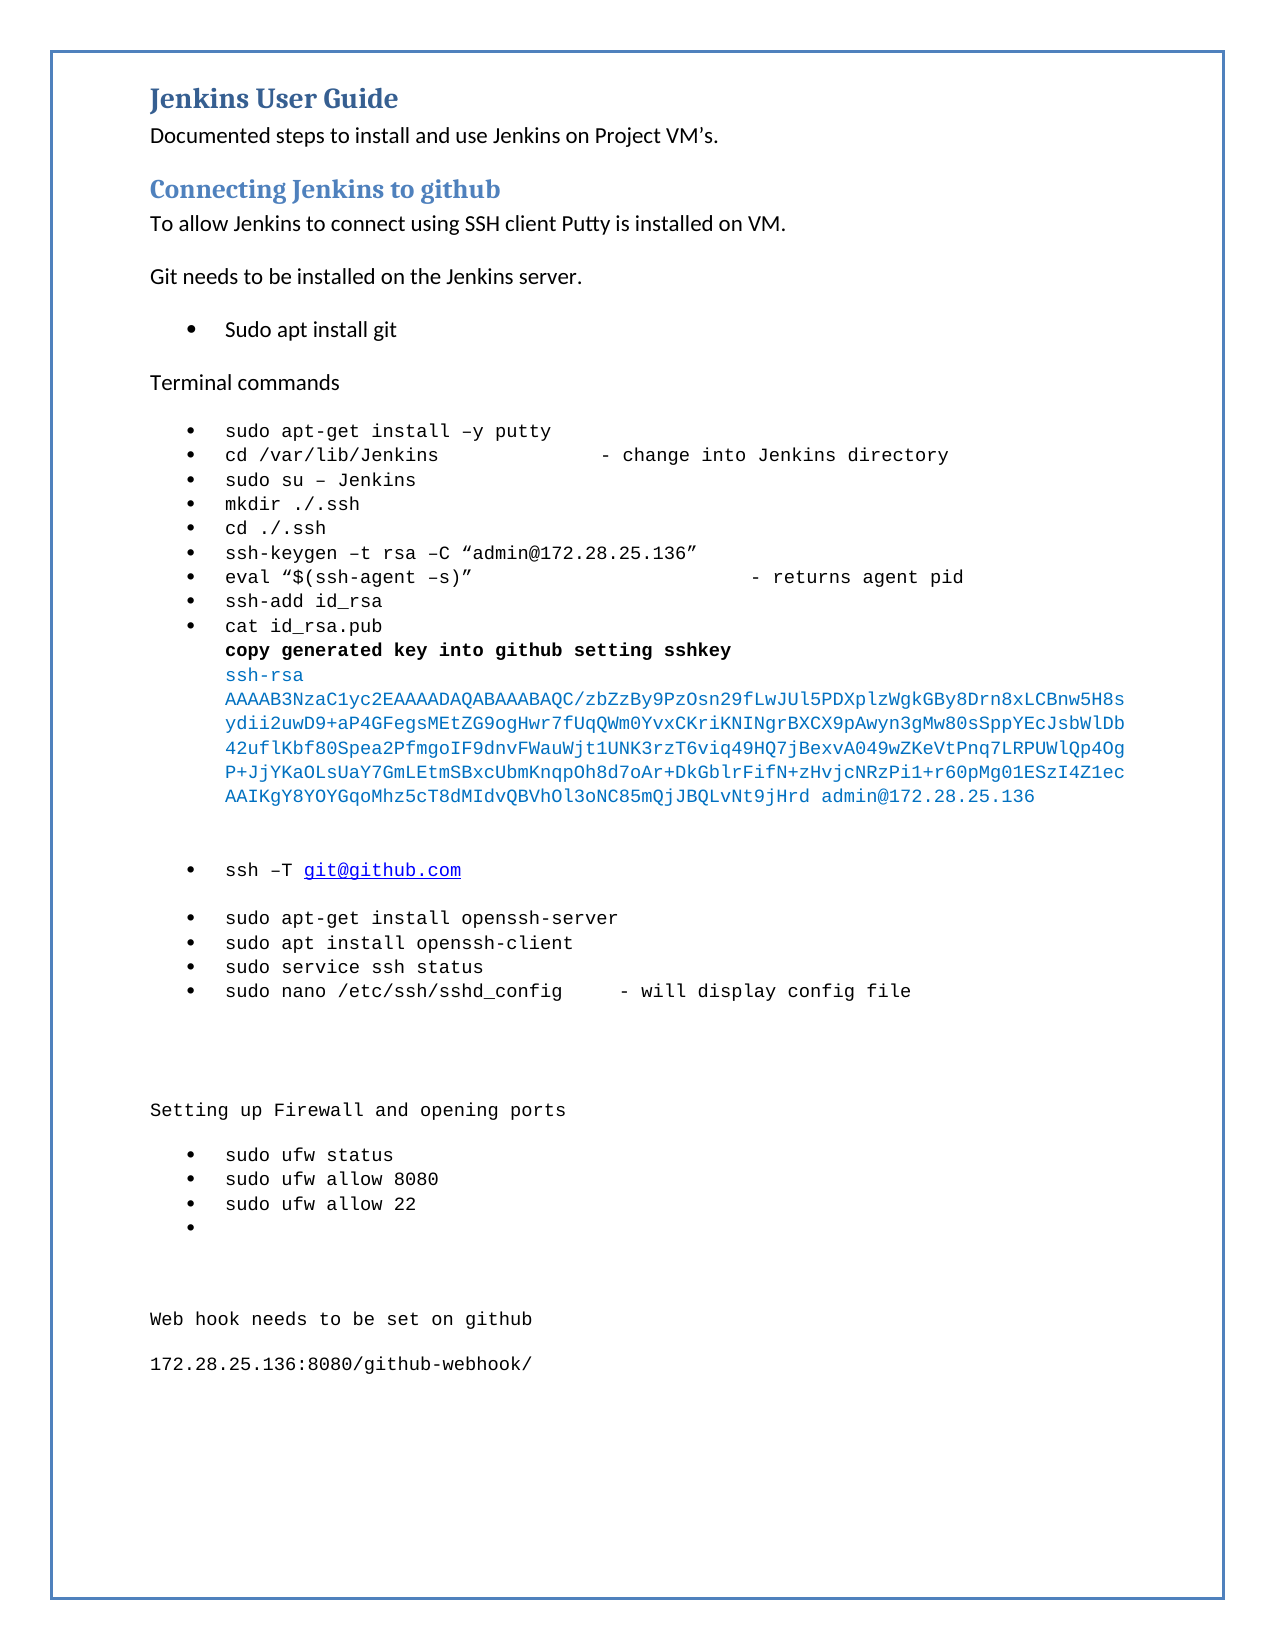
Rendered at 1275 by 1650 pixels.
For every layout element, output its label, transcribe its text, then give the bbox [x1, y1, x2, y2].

list ssh –T git@github.com [187, 860, 1125, 882]
list ssh-add id_rsa [187, 592, 1125, 613]
list sudo apt-get install –y putty [187, 422, 1125, 443]
text Documented steps to install and use Jenkins on Project VM’s. [150, 121, 1125, 149]
list eval “$(ssh-agent –s)” - returns agent pid [187, 568, 1125, 589]
text Terminal commands [150, 368, 1125, 397]
list Sudo apt install git [187, 316, 1125, 343]
list ssh-rsa AAAAB3NzaC1yc2EAAAADAQABAAABAQC/zbZzBy9PzOsn29fLwJUl5PDXplzWgkGBy8Drn8xLCBnw5H8sydii2uwD9+aP4GFegsMEtZG9ogHwr7fUqQWm0YvxCKriKNINgrBXCX9pAwyn3gMw80sSppYEcJsbWlDb42uflKbf80Spea2PfmgoIF9dnvFWauWjt1UNK3rzT6viq49HQ7jBexvA049wZKeVtPnq7LRPUWlQp4OgP+JjYKaOLsUaY7GmLEtmSBxcUbmKnqpOh8d7oAr+DkGblrFifN+zHvjcNRzPi1+r60pMg01ESzI4Z1ecAAIKgY8YOYGqoMhz5cT8dMIdvQBVhOl3oNC85mQjJBQLvNt9jHrd admin@172.28.25.136 [225, 665, 1125, 808]
list cd ./.ssh [187, 519, 1125, 540]
text Setting up Firewall and opening ports [150, 1101, 1125, 1122]
list sudo apt-get install openssh-server [187, 909, 1125, 930]
list sudo ufw allow 8080 [187, 1170, 1125, 1191]
list sudo su – Jenkins [187, 470, 1125, 492]
list ssh-keygen –t rsa –C “admin@172.28.25.136” [187, 543, 1125, 565]
text Web hook needs to be set on github [150, 1309, 1125, 1331]
text To allow Jenkins to connect using SSH client Putty is installed on VM. [150, 209, 1125, 237]
list sudo service ssh status [187, 958, 1125, 979]
list mkdir ./.ssh [187, 495, 1125, 516]
text 172.28.25.136:8080/github-webhook/ [150, 1354, 1125, 1376]
list copy generated key into github setting sshkey [225, 641, 1125, 662]
list sudo ufw status [187, 1146, 1125, 1167]
list sudo ufw allow 22 [187, 1194, 1125, 1216]
list cat id_rsa.pub [187, 617, 1125, 638]
subtitle Jenkins User Guide [150, 82, 1125, 116]
list sudo apt install openssh-client [187, 933, 1125, 955]
subtitle Connecting Jenkins to github [150, 174, 1125, 205]
list sudo nano /etc/ssh/sshd_config - will display config file [187, 982, 1125, 1003]
list cd /var/lib/Jenkins - change into Jenkins directory [187, 446, 1125, 467]
text Git needs to be installed on the Jenkins server. [150, 262, 1125, 291]
